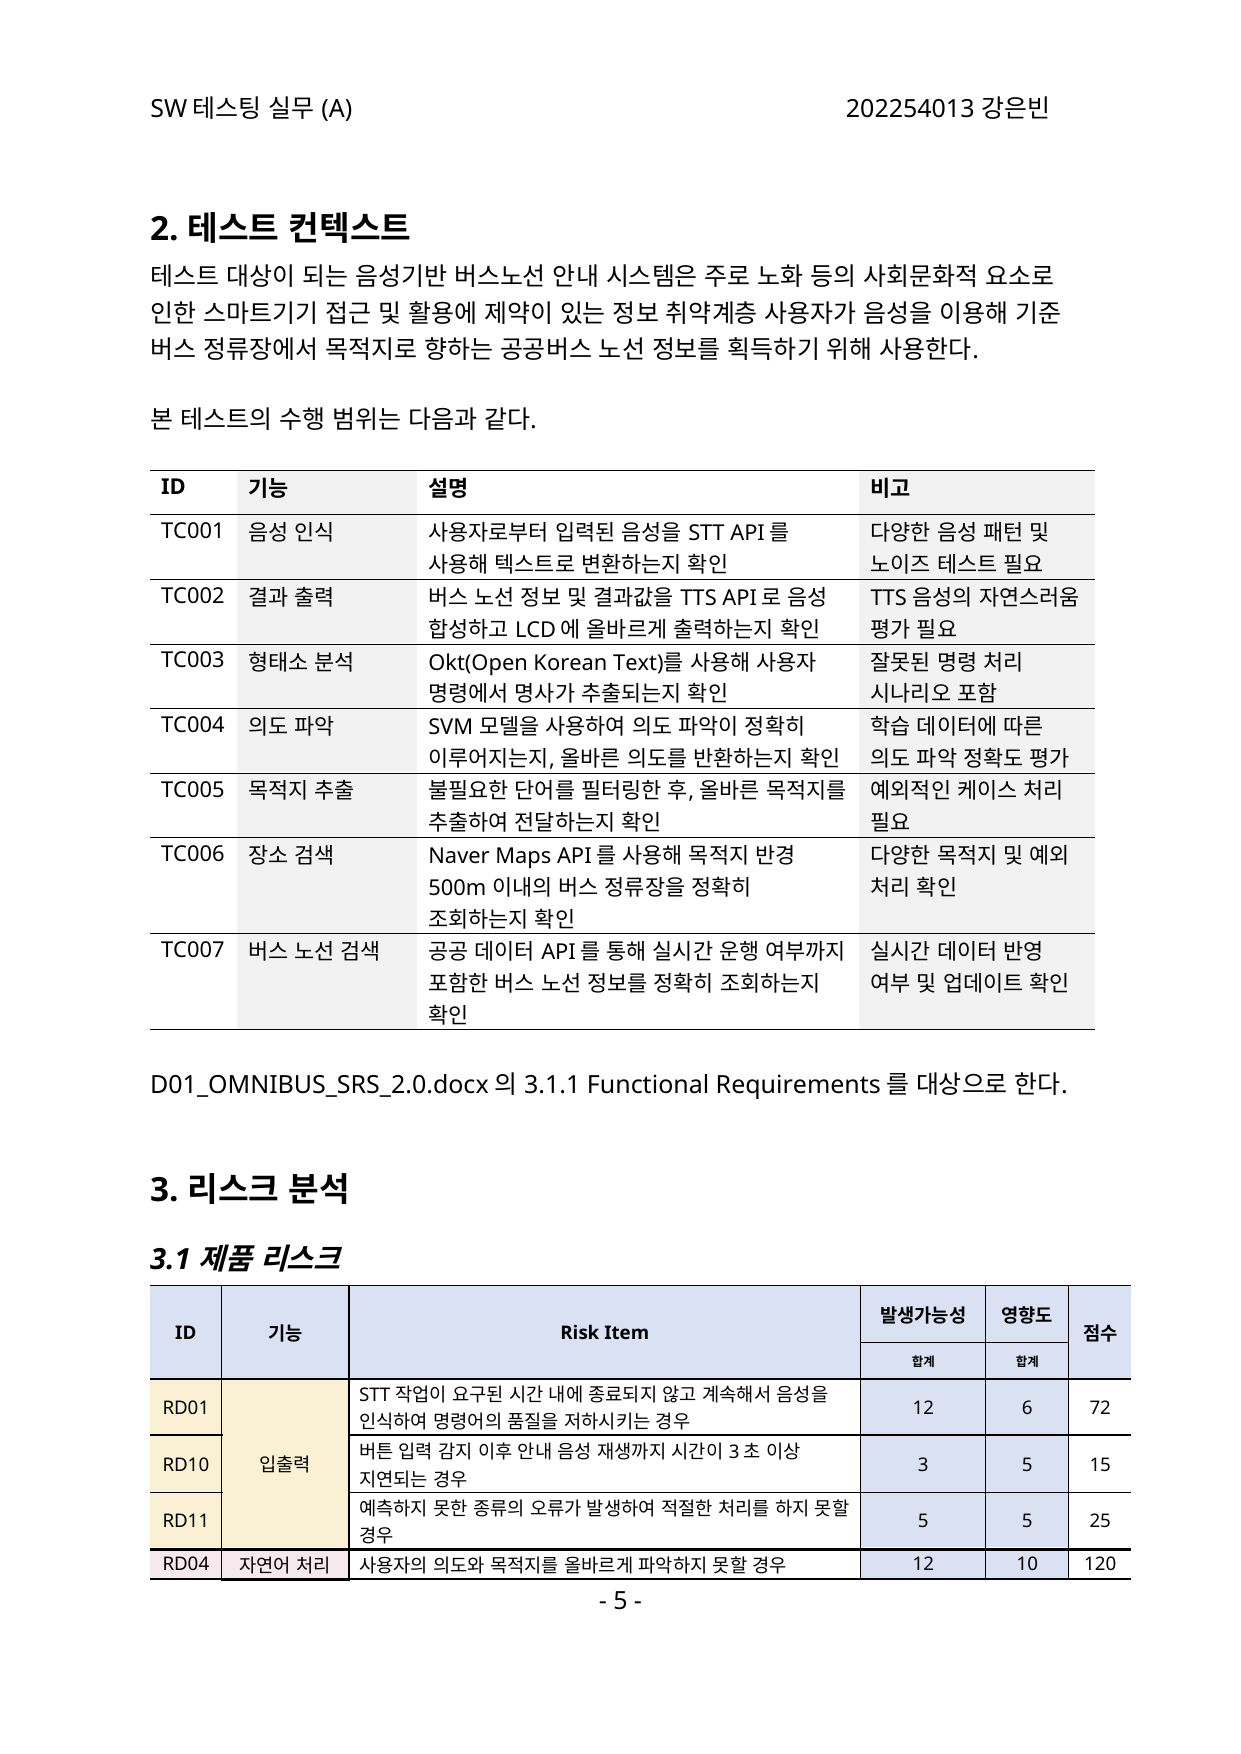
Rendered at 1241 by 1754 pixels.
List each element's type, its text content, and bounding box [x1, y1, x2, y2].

table_cell 입출력 [222, 1380, 348, 1547]
table_cell RD04 [150, 1551, 221, 1578]
table_cell 공공 데이터 API를 통해 실시간 운행 여부까지 포함한 버스 노선 정보를 정확히 조회하는지 확인 [417, 934, 859, 1029]
table_cell 5 [861, 1493, 985, 1547]
table_cell 자연어 처리 [222, 1551, 348, 1578]
table_cell 3 [861, 1436, 985, 1492]
table_cell TC007 [150, 934, 237, 1029]
table_cell 사용자의 의도와 목적지를 올바르게 파악하지 못할 경우 [350, 1551, 860, 1578]
table_cell 버스 노선 검색 [237, 934, 417, 1029]
table_cell 12 [861, 1380, 985, 1434]
table_header 영향도 [986, 1286, 1068, 1342]
table_cell TC004 [150, 709, 237, 772]
table_cell Okt(Open Korean Text)를 사용해 사용자 명령에서 명사가 추출되는지 확인 [417, 645, 859, 708]
text 본 테스트의 수행 범위는 다음과 같다. [150, 400, 1090, 436]
table_cell 결과 출력 [237, 580, 417, 643]
table_header 설명 [417, 471, 859, 514]
table_cell 음성 인식 [237, 515, 417, 579]
table_cell 잘못된 명령 처리 시나리오 포함 [859, 645, 1095, 708]
subtitle 3. 리스크 분석 [150, 1162, 1090, 1211]
table_cell 10 [986, 1551, 1068, 1578]
table_cell 사용자로부터 입력된 음성을 STT API를 사용해 텍스트로 변환하는지 확인 [417, 515, 859, 579]
table_header 점수 [1069, 1286, 1131, 1378]
table_cell 형태소 분석 [237, 645, 417, 708]
table_cell RD10 [150, 1436, 221, 1492]
table_header 발생가능성 [861, 1286, 985, 1342]
table_header ID [150, 1286, 221, 1378]
table_cell 15 [1069, 1436, 1131, 1492]
table_cell 합계 [861, 1343, 985, 1378]
table_cell 예측하지 못한 종류의 오류가 발생하여 적절한 처리를 하지 못할 경우 [350, 1493, 860, 1547]
table_cell 12 [861, 1551, 985, 1578]
table_cell 120 [1069, 1551, 1131, 1578]
table_cell RD01 [150, 1380, 221, 1434]
table_cell Naver Maps API를 사용해 목적지 반경 500m 이내의 버스 정류장을 정확히 조회하는지 확인 [417, 838, 859, 933]
table_cell 6 [986, 1380, 1068, 1434]
table_cell 목적지 추출 [237, 774, 417, 837]
table_header 기능 [237, 471, 417, 514]
subtitle 3.1 제품 리스크 [150, 1236, 1090, 1278]
table_cell 합계 [986, 1343, 1068, 1378]
table_cell 학습 데이터에 따른 의도 파악 정확도 평가 [859, 709, 1095, 772]
text D01_OMNIBUS_SRS_2.0.docx의 3.1.1 Functional Requirements를 대상으로 한다. [150, 1064, 1090, 1101]
table_cell 예외적인 케이스 처리 필요 [859, 774, 1095, 837]
table_header ID [150, 471, 237, 514]
table_cell 의도 파악 [237, 709, 417, 772]
table_header Risk Item [350, 1286, 860, 1378]
table_cell 25 [1069, 1493, 1131, 1547]
table_cell 5 [986, 1493, 1068, 1547]
table_cell TC002 [150, 580, 237, 643]
text 테스트 대상이 되는 음성기반 버스노선 안내 시스템은 주로 노화 등의 사회문화적 요소로 인한 스마트기기 접근 및 활용에 제약이 있는 정보 취약계층 사용자가 음성을 이용해 기준 버스 정류장에서 목적지로 향하는 공공버스 노선 정보를 획득하기 위해 사용한다. [150, 257, 1090, 366]
table_cell TC001 [150, 515, 237, 579]
table_header 기능 [222, 1286, 348, 1378]
table_cell TC003 [150, 645, 237, 708]
table_cell TC005 [150, 774, 237, 837]
table_cell 실시간 데이터 반영 여부 및 업데이트 확인 [859, 934, 1095, 1029]
table_cell STT 작업이 요구된 시간 내에 종료되지 않고 계속해서 음성을 인식하여 명령어의 품질을 저하시키는 경우 [350, 1380, 860, 1434]
subtitle 2. 테스트 컨텍스트 [150, 202, 1090, 251]
table_cell SVM 모델을 사용하여 의도 파악이 정확히 이루어지는지, 올바른 의도를 반환하는지 확인 [417, 709, 859, 772]
table_cell 5 [986, 1436, 1068, 1492]
table_cell RD11 [150, 1493, 221, 1547]
table_cell TC006 [150, 838, 237, 933]
table_cell 72 [1069, 1380, 1131, 1434]
table_cell 다양한 음성 패턴 및 노이즈 테스트 필요 [859, 515, 1095, 579]
table_header 비고 [859, 471, 1095, 514]
table_cell 불필요한 단어를 필터링한 후, 올바른 목적지를 추출하여 전달하는지 확인 [417, 774, 859, 837]
table_cell 버튼 입력 감지 이후 안내 음성 재생까지 시간이 3초 이상 지연되는 경우 [350, 1436, 860, 1492]
table_cell 버스 노선 정보 및 결과값을 TTS API로 음성 합성하고 LCD에 올바르게 출력하는지 확인 [417, 580, 859, 643]
table_cell 장소 검색 [237, 838, 417, 933]
table_cell 다양한 목적지 및 예외 처리 확인 [859, 838, 1095, 933]
table_cell TTS 음성의 자연스러움 평가 필요 [859, 580, 1095, 643]
